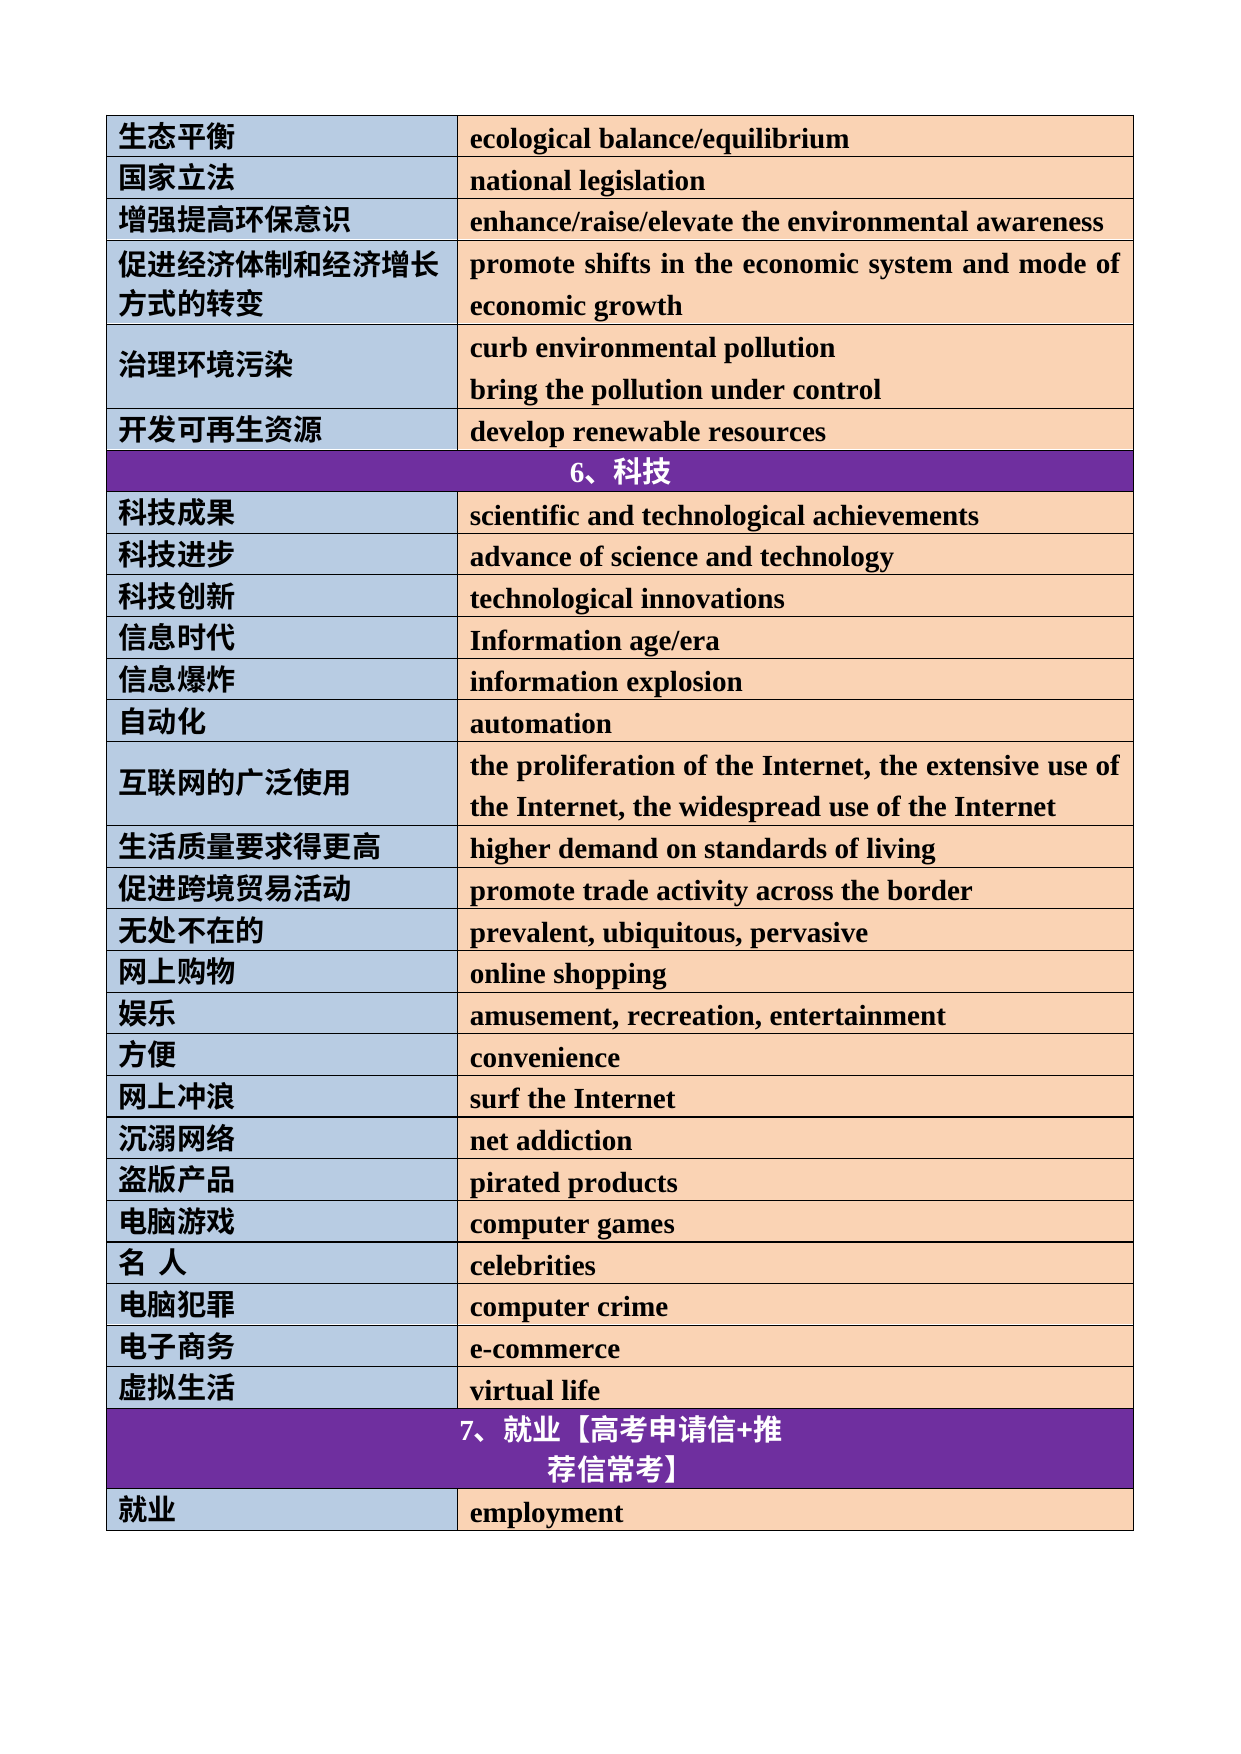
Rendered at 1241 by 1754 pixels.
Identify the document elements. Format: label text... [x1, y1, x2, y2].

table_cell scientific and technological achievements [458, 492, 1133, 533]
table_cell 信息时代 [107, 617, 457, 658]
table_cell 无处不在的 [107, 909, 457, 950]
table_cell 虚拟生活 [107, 1367, 457, 1408]
table_cell online shopping [458, 951, 1133, 992]
table_cell e-commerce [458, 1326, 1133, 1366]
table_header 生态平衡 [107, 116, 457, 156]
table_cell amusement, recreation, entertainment [458, 993, 1133, 1033]
table_cell the proliferation of the Internet, the extensive use of the Internet, the widespread use of the Internet [458, 742, 1133, 825]
table_cell 网上冲浪 [107, 1076, 457, 1116]
table_cell 名 人 [107, 1243, 457, 1283]
table_cell information explosion [458, 659, 1133, 699]
table_cell 互联网的广泛使用 [107, 742, 457, 825]
table_cell advance of science and technology [458, 534, 1133, 574]
table_cell Information age/era [458, 617, 1133, 658]
table_cell 就业 [107, 1489, 457, 1530]
table_cell 信息爆炸 [107, 659, 457, 699]
table_cell 科技创新 [107, 575, 457, 616]
table_cell computer crime [458, 1284, 1133, 1324]
table_cell 娱乐 [107, 993, 457, 1033]
table_cell 科技成果 [107, 492, 457, 533]
table_cell curb environmental pollution bring the pollution under control [458, 325, 1133, 408]
table_cell automation [458, 700, 1133, 741]
table_cell 科技进步 [107, 534, 457, 574]
table_cell 方便 [107, 1034, 457, 1075]
table_cell 沉溺网络 [107, 1118, 457, 1158]
table_cell computer games [458, 1201, 1133, 1241]
table_cell higher demand on standards of living [458, 826, 1133, 867]
table_cell enhance/raise/elevate the environmental awareness [458, 199, 1133, 239]
table_cell promote shifts in the economic system and mode of economic growth [458, 241, 1133, 323]
table_cell 促进经济体制和经济增长 方式的转变 [107, 241, 457, 323]
table_cell prevalent, ubiquitous, pervasive [458, 909, 1133, 950]
table_cell 生活质量要求得更高 [107, 826, 457, 867]
table_cell pirated products [458, 1159, 1133, 1200]
table_cell technological innovations [458, 575, 1133, 616]
table_cell national legislation [458, 157, 1133, 198]
table_cell 自动化 [107, 700, 457, 741]
table_cell celebrities [458, 1243, 1133, 1283]
table_cell convenience [458, 1034, 1133, 1075]
table_cell 7、就业【高考申请信+推荐信常考】 [107, 1409, 1133, 1488]
table_cell surf the Internet [458, 1076, 1133, 1116]
table_cell 盗版产品 [107, 1159, 457, 1200]
table_cell employment [458, 1489, 1133, 1530]
table_cell net addiction [458, 1118, 1133, 1158]
table_cell 开发可再生资源 [107, 409, 457, 449]
table_cell develop renewable resources [458, 409, 1133, 449]
table_cell 网上购物 [107, 951, 457, 992]
table_header ecological balance/equilibrium [458, 116, 1133, 156]
table_cell 增强提高环保意识 [107, 199, 457, 239]
table_cell 促进跨境贸易活动 [107, 868, 457, 908]
table_cell 电脑犯罪 [107, 1284, 457, 1324]
table_cell 6、科技 [107, 451, 1133, 491]
table_cell virtual life [458, 1367, 1133, 1408]
table_cell 治理环境污染 [107, 325, 457, 408]
table_cell 国家立法 [107, 157, 457, 198]
table_cell 电子商务 [107, 1326, 457, 1366]
table_cell 电脑游戏 [107, 1201, 457, 1241]
table_cell promote trade activity across the border [458, 868, 1133, 908]
